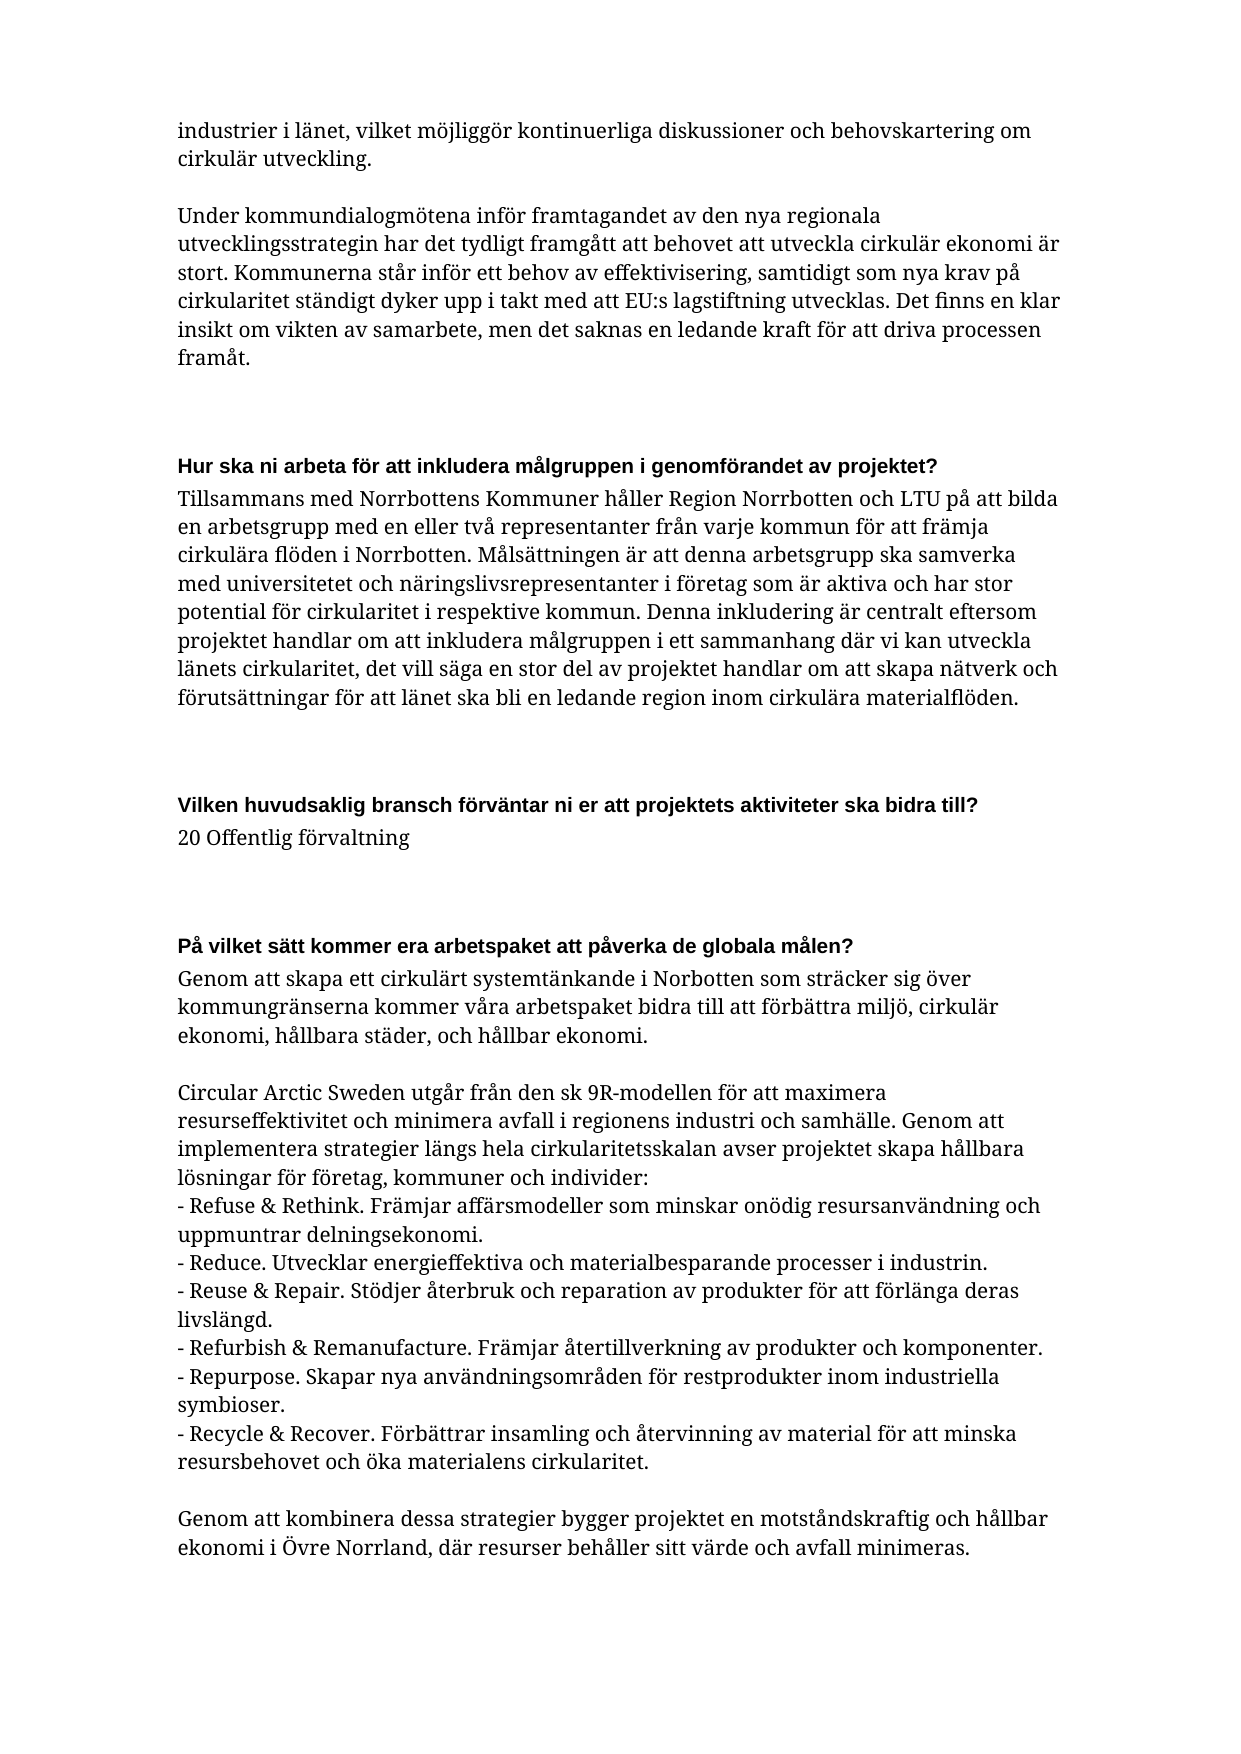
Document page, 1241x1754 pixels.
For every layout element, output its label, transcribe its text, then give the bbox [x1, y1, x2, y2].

text Under kommundialogmötena inför framtagandet av den nya regionala utvecklingsstrategin har det tydligt framgått att behovet att utveckla cirkulär ekonomi är stort. Kommunerna står inför ett behov av effektivisering, samtidigt som nya krav på cirkularitet ständigt dyker upp i takt med att EU:s lagstiftning utvecklas. Det finns en klar insikt om vikten av samarbete, men det saknas en ledande kraft för att driva processen framåt. [177, 201, 1063, 372]
text - Recycle & Recover. Förbättrar insamling och återvinning av material för att minska resursbehovet och öka materialens cirkularitet. [177, 1419, 1063, 1476]
text 20 Offentlig förvaltning [177, 823, 1063, 852]
subtitle Hur ska ni arbeta för att inkludera målgruppen i genomförandet av projektet? [177, 453, 1063, 477]
text Tillsammans med Norrbottens Kommuner håller Region Norrbotten och LTU på att bilda en arbetsgrupp med en eller två representanter från varje kommun för att främja cirkulära flöden i Norrbotten. Målsättningen är att denna arbetsgrupp ska samverka med universitetet och näringslivsrepresentanter i företag som är aktiva och har stor potential för cirkularitet i respektive kommun. Denna inkludering är centralt eftersom projektet handlar om att inkludera målgruppen i ett sammanhang där vi kan utveckla länets cirkularitet, det vill säga en stor del av projektet handlar om att skapa nätverk och förutsättningar för att länet ska bli en ledande region inom cirkulära materialflöden. [177, 484, 1063, 711]
text - Refuse & Rethink. Främjar affärsmodeller som minskar onödig resursanvändning och uppmuntrar delningsekonomi. [177, 1191, 1063, 1248]
subtitle På vilket sätt kommer era arbetspaket att påverka de globala målen? [177, 934, 1063, 958]
text Circular Arctic Sweden utgår från den sk 9R-modellen för att maximera resurseffektivitet och minimera avfall i regionens industri och samhälle. Genom att implementera strategier längs hela cirkularitetsskalan avser projektet skapa hållbara lösningar för företag, kommuner och individer: [177, 1078, 1063, 1191]
text - Repurpose. Skapar nya användningsområden för restprodukter inom industriella symbioser. [177, 1362, 1063, 1419]
text - Refurbish & Remanufacture. Främjar återtillverkning av produkter och komponenter. [177, 1333, 1063, 1362]
text - Reuse & Repair. Stödjer återbruk och reparation av produkter för att förlänga deras livslängd. [177, 1277, 1063, 1333]
subtitle Vilken huvudsaklig bransch förväntar ni er att projektets aktiviteter ska bidra till? [177, 793, 1063, 817]
text - Reduce. Utvecklar energieffektiva och materialbesparande processer i industrin. [177, 1248, 1063, 1277]
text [177, 116, 1063, 173]
text Genom att skapa ett cirkulärt systemtänkande i Norbotten som sträcker sig över kommungränserna kommer våra arbetspaket bidra till att förbättra miljö, cirkulär ekonomi, hållbara städer, och hållbar ekonomi. [177, 964, 1063, 1049]
text Genom att kombinera dessa strategier bygger projektet en motståndskraftig och hållbar ekonomi i Övre Norrland, där resurser behåller sitt värde och avfall minimeras. [177, 1504, 1063, 1561]
